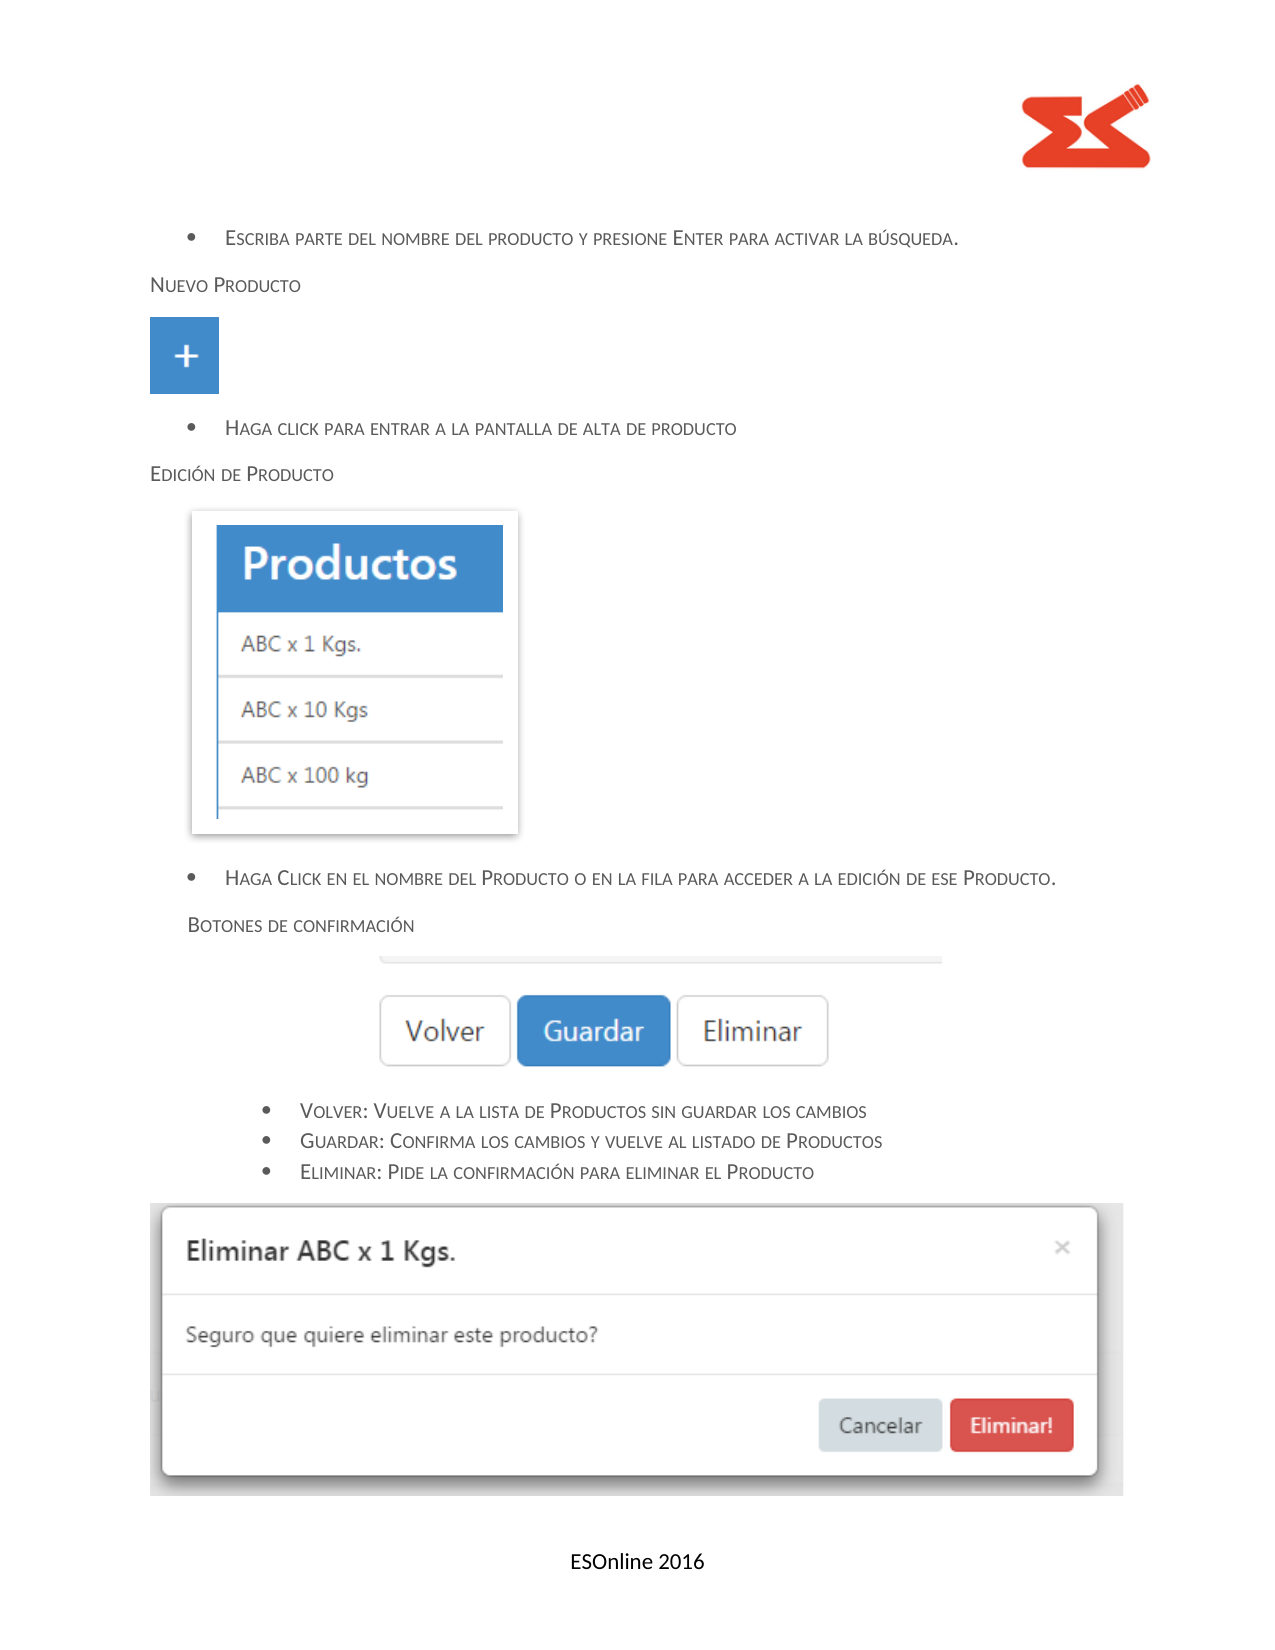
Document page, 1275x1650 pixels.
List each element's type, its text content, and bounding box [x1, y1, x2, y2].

picture [150, 1203, 1124, 1496]
list Volver: Vuelve a la lista de Productos sin guardar los cambios [262, 1096, 1125, 1124]
list Haga click para entrar a la pantalla de alta de producto [187, 413, 1125, 441]
picture [206, 525, 503, 819]
picture [300, 956, 943, 1095]
list Eliminar: Pide la confirmación para eliminar el Producto [262, 1157, 1125, 1185]
list Escriba parte del nombre del producto y presione Enter para activar la búsqueda. [187, 223, 1125, 252]
text Nuevo Producto [150, 270, 1125, 298]
text Edición de Producto [150, 459, 1125, 488]
list Haga Click en el nombre del Producto o en la fila para acceder a la edición de ese Producto. [187, 863, 1125, 891]
list Guardar: Confirma los cambios y vuelve al listado de Productos [262, 1127, 1125, 1154]
picture [1013, 75, 1159, 177]
text Botones de confirmación [187, 910, 1125, 938]
picture [150, 317, 219, 394]
